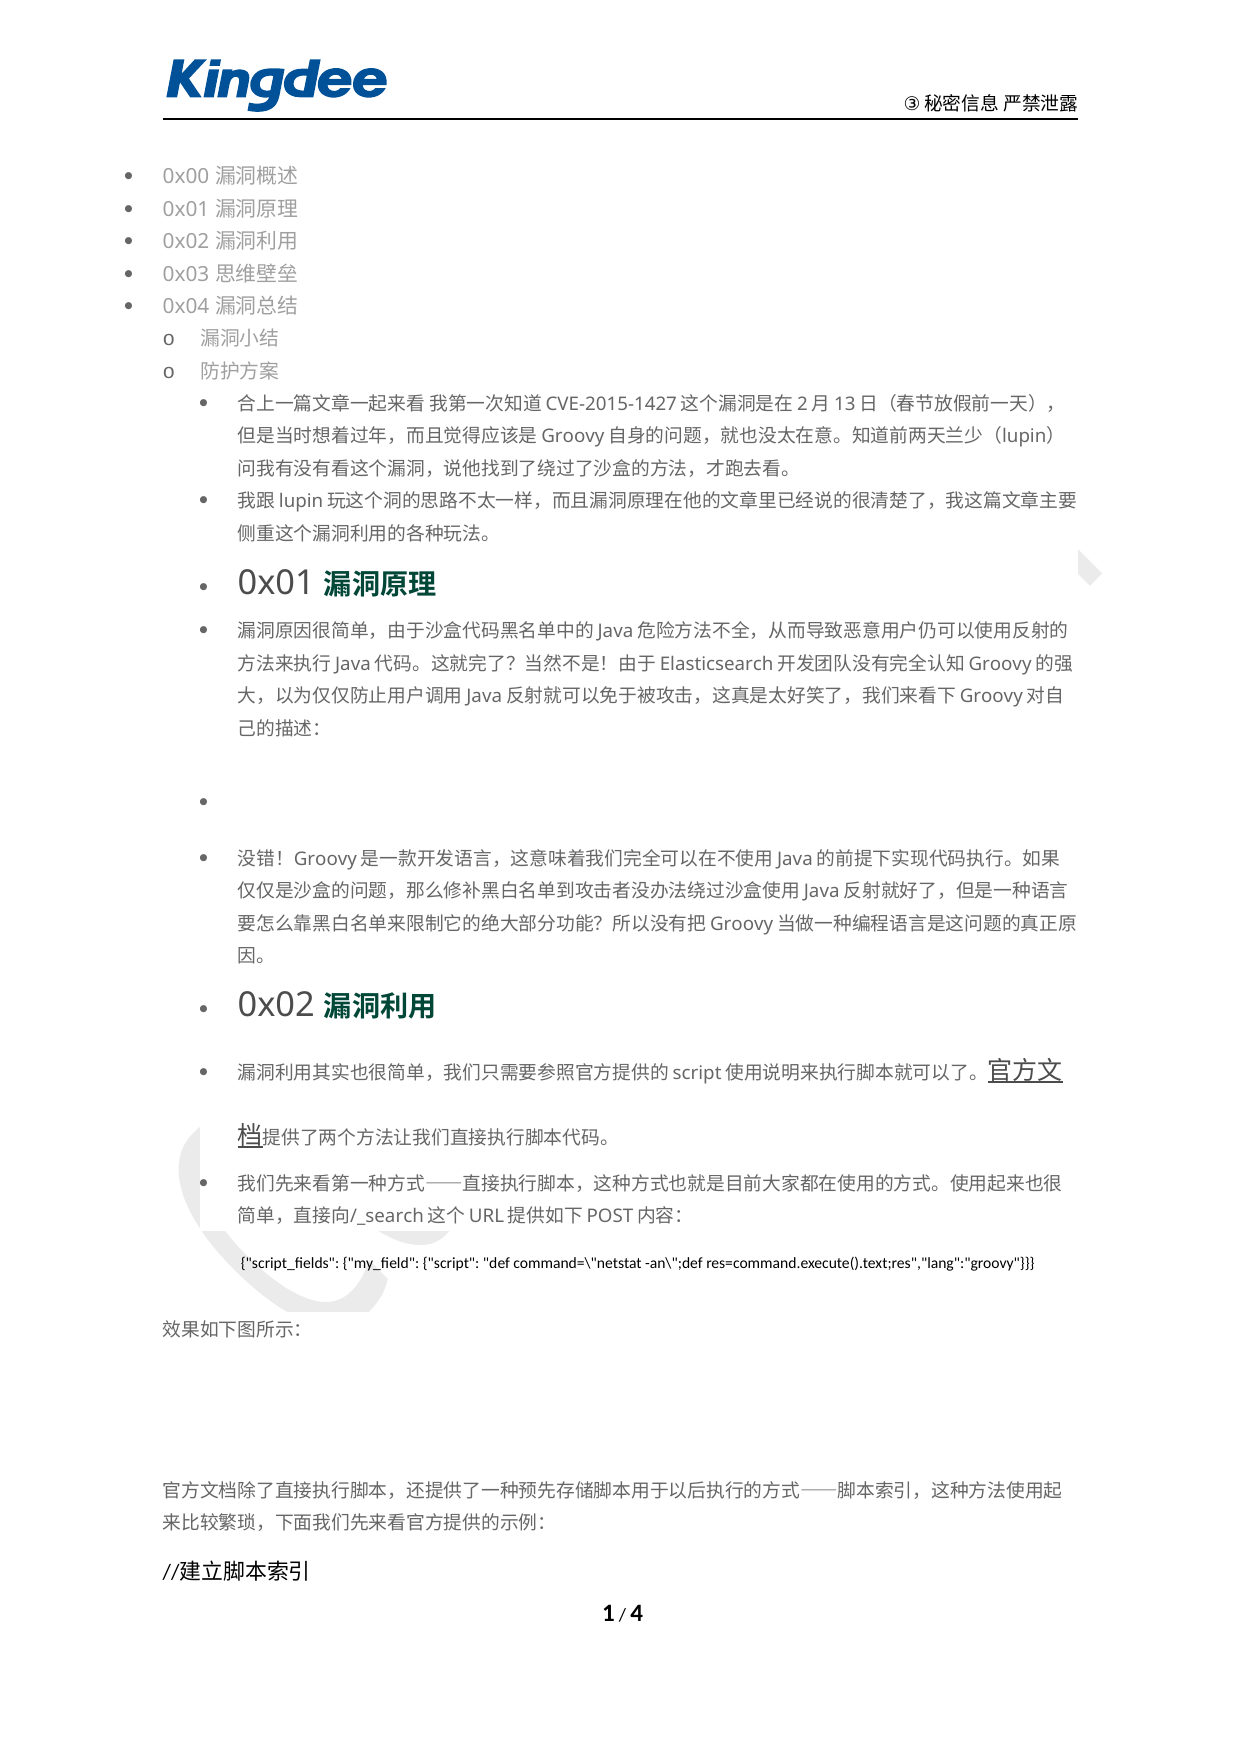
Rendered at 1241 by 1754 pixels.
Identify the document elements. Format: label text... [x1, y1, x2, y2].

list 防护方案 [162, 353, 1078, 386]
list 没错！Groovy是一款开发语言，这意味着我们完全可以在不使用Java的前提下实现代码执行。如果仅仅是沙盒的问题，那么修补黑白名单到攻击者没办法绕过沙盒使用Java反射就好了，但是一种语言要怎么靠黑白名单来限制它的绝大部分功能？所以没有把Groovy当做一种编程语言是这问题的真正原因。 [200, 841, 1078, 971]
list 0x03 思维壁垒 [125, 256, 1078, 288]
list 0x04 漏洞总结 [125, 288, 1078, 321]
subtitle 0x01 漏洞原理 [200, 548, 1078, 613]
list 我们先来看第一种方式——直接执行脚本，这种方式也就是目前大家都在使用的方式。使用起来也很简单，直接向/_search这个URL提供如下POST内容： [200, 1166, 1078, 1231]
list 我跟lupin玩这个洞的思路不太一样，而且漏洞原理在他的文章里已经说的很清楚了，我这篇文章主要侧重这个漏洞利用的各种玩法。 [200, 483, 1078, 548]
text 效果如下图所示： [162, 1312, 1078, 1344]
list 0x00 漏洞概述 [125, 158, 1078, 191]
list 合上一篇文章一起来看 我第一次知道CVE-2015-1427这个漏洞是在2月13日（春节放假前一天），但是当时想着过年，而且觉得应该是Groovy自身的问题，就也没太在意。知道前两天兰少（lupin）问我有没有看这个漏洞，说他找到了绕过了沙盒的方法，才跑去看。 [200, 386, 1078, 483]
text {"script_fields": {"my_field": {"script": "def command=\"netstat -an\";def res=command.execute().text;res","lang":"groovy"}}} [162, 1247, 1078, 1279]
list 0x02 漏洞利用 [125, 223, 1078, 256]
subtitle 0x02 漏洞利用 [200, 971, 1078, 1036]
list 漏洞小结 [162, 321, 1078, 353]
text //建立脚本索引 [162, 1553, 1078, 1586]
text 官方文档除了直接执行脚本，还提供了一种预先存储脚本用于以后执行的方式——脚本索引，这种方法使用起来比较繁琐，下面我们先来看官方提供的示例： [162, 1473, 1078, 1538]
list 0x01 漏洞原理 [125, 191, 1078, 223]
list 漏洞利用其实也很简单，我们只需要参照官方提供的script使用说明来执行脚本就可以了。官方文档提供了两个方法让我们直接执行脚本代码。 [200, 1036, 1078, 1166]
list 漏洞原因很简单，由于沙盒代码黑名单中的Java危险方法不全，从而导致恶意用户仍可以使用反射的方法来执行Java代码。这就完了？当然不是！由于Elasticsearch开发团队没有完全认知Groovy的强大，以为仅仅防止用户调用Java反射就可以免于被攻击，这真是太好笑了，我们来看下Groovy对自己的描述： [200, 613, 1078, 743]
